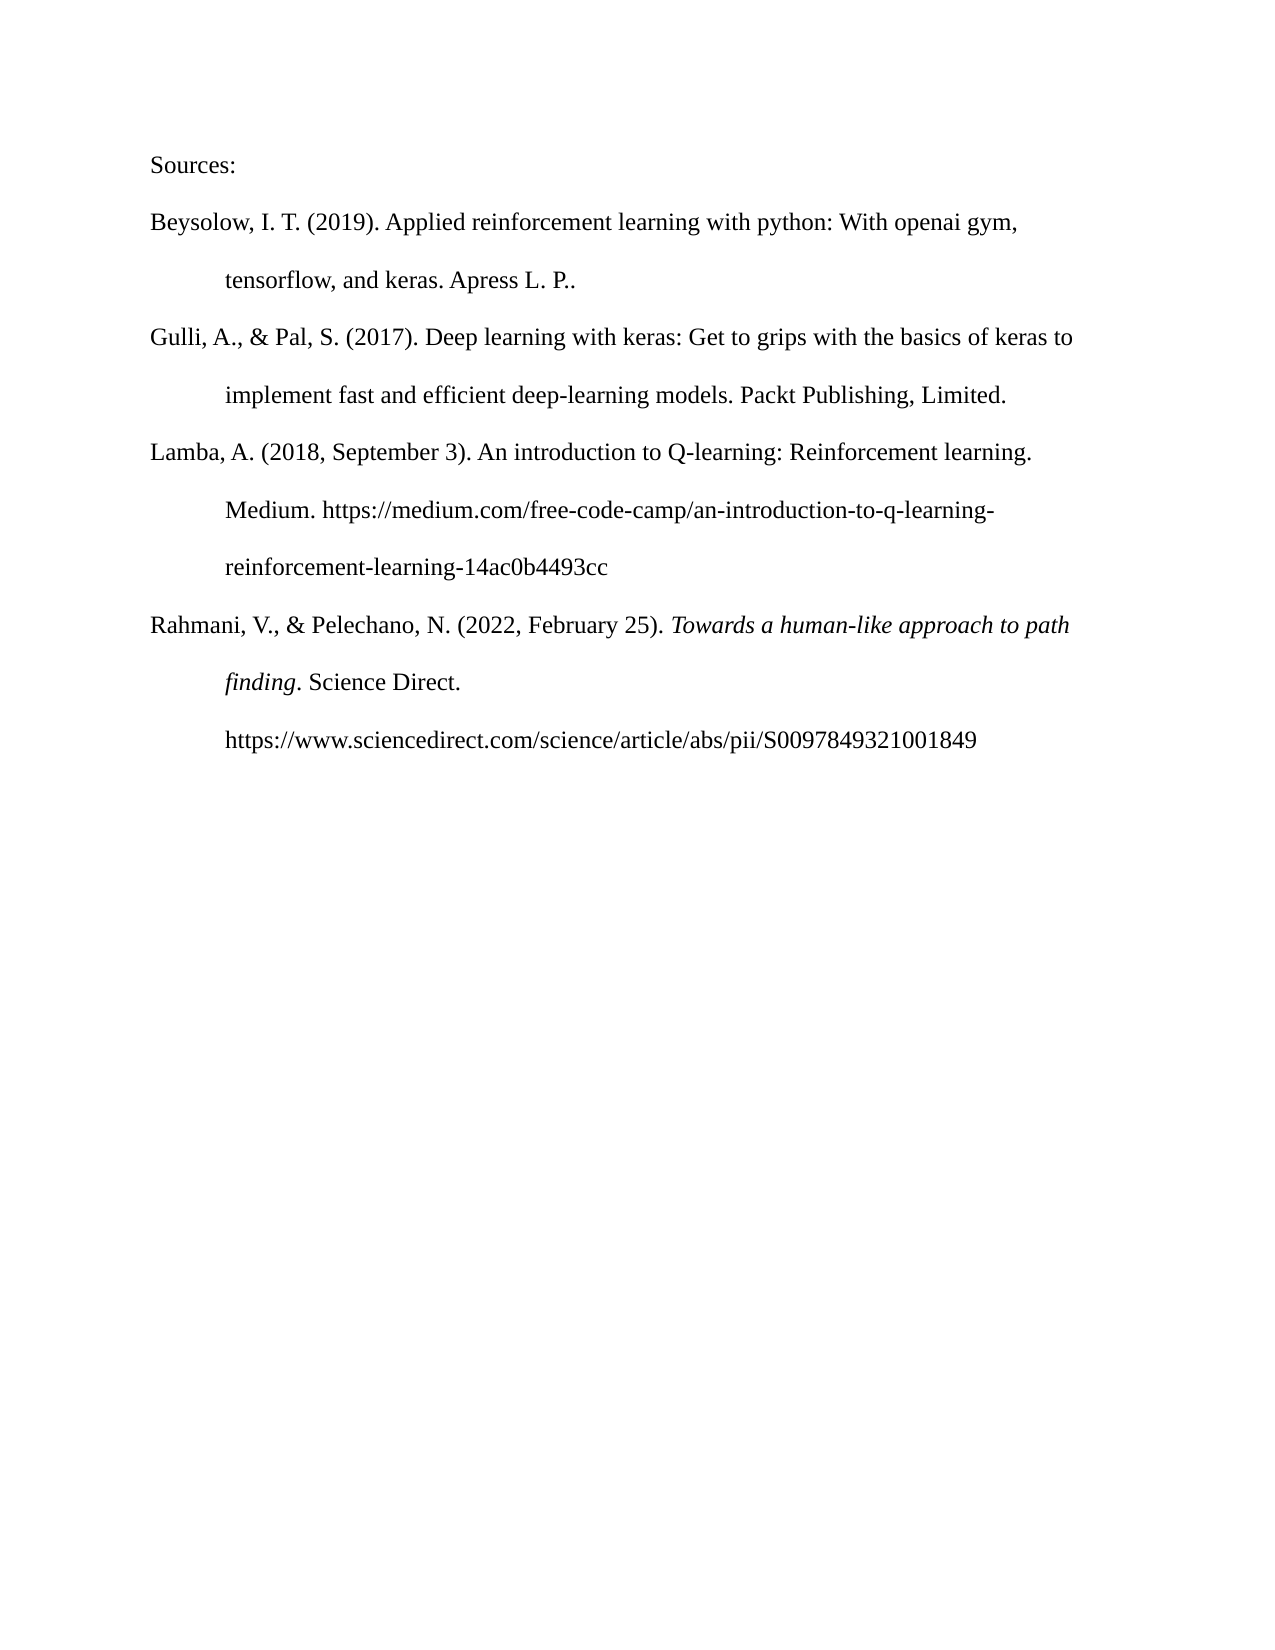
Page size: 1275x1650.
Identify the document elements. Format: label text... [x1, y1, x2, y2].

text Lamba, A. (2018, September 3). An introduction to Q-learning: Reinforcement learning. Medium. https://medium.com/free-code-camp/an-introduction-to-q-learning-reinforcement-learning-14ac0b4493cc [150, 437, 1125, 581]
text Beysolow, I. T. (2019). Applied reinforcement learning with python: With openai gym, tensorflow, and keras. Apress L. P.. [150, 207, 1125, 294]
text Gulli, A., & Pal, S. (2017). Deep learning with keras: Get to grips with the basics of keras to implement fast and efficient deep-learning models. Packt Publishing, Limited. [150, 322, 1125, 409]
text Sources: [150, 150, 1125, 179]
text Rahmani, V., & Pelechano, N. (2022, February 25). Towards a human-like approach to path finding. Science Direct. https://www.sciencedirect.com/science/article/abs/pii/S0097849321001849 [150, 610, 1125, 754]
